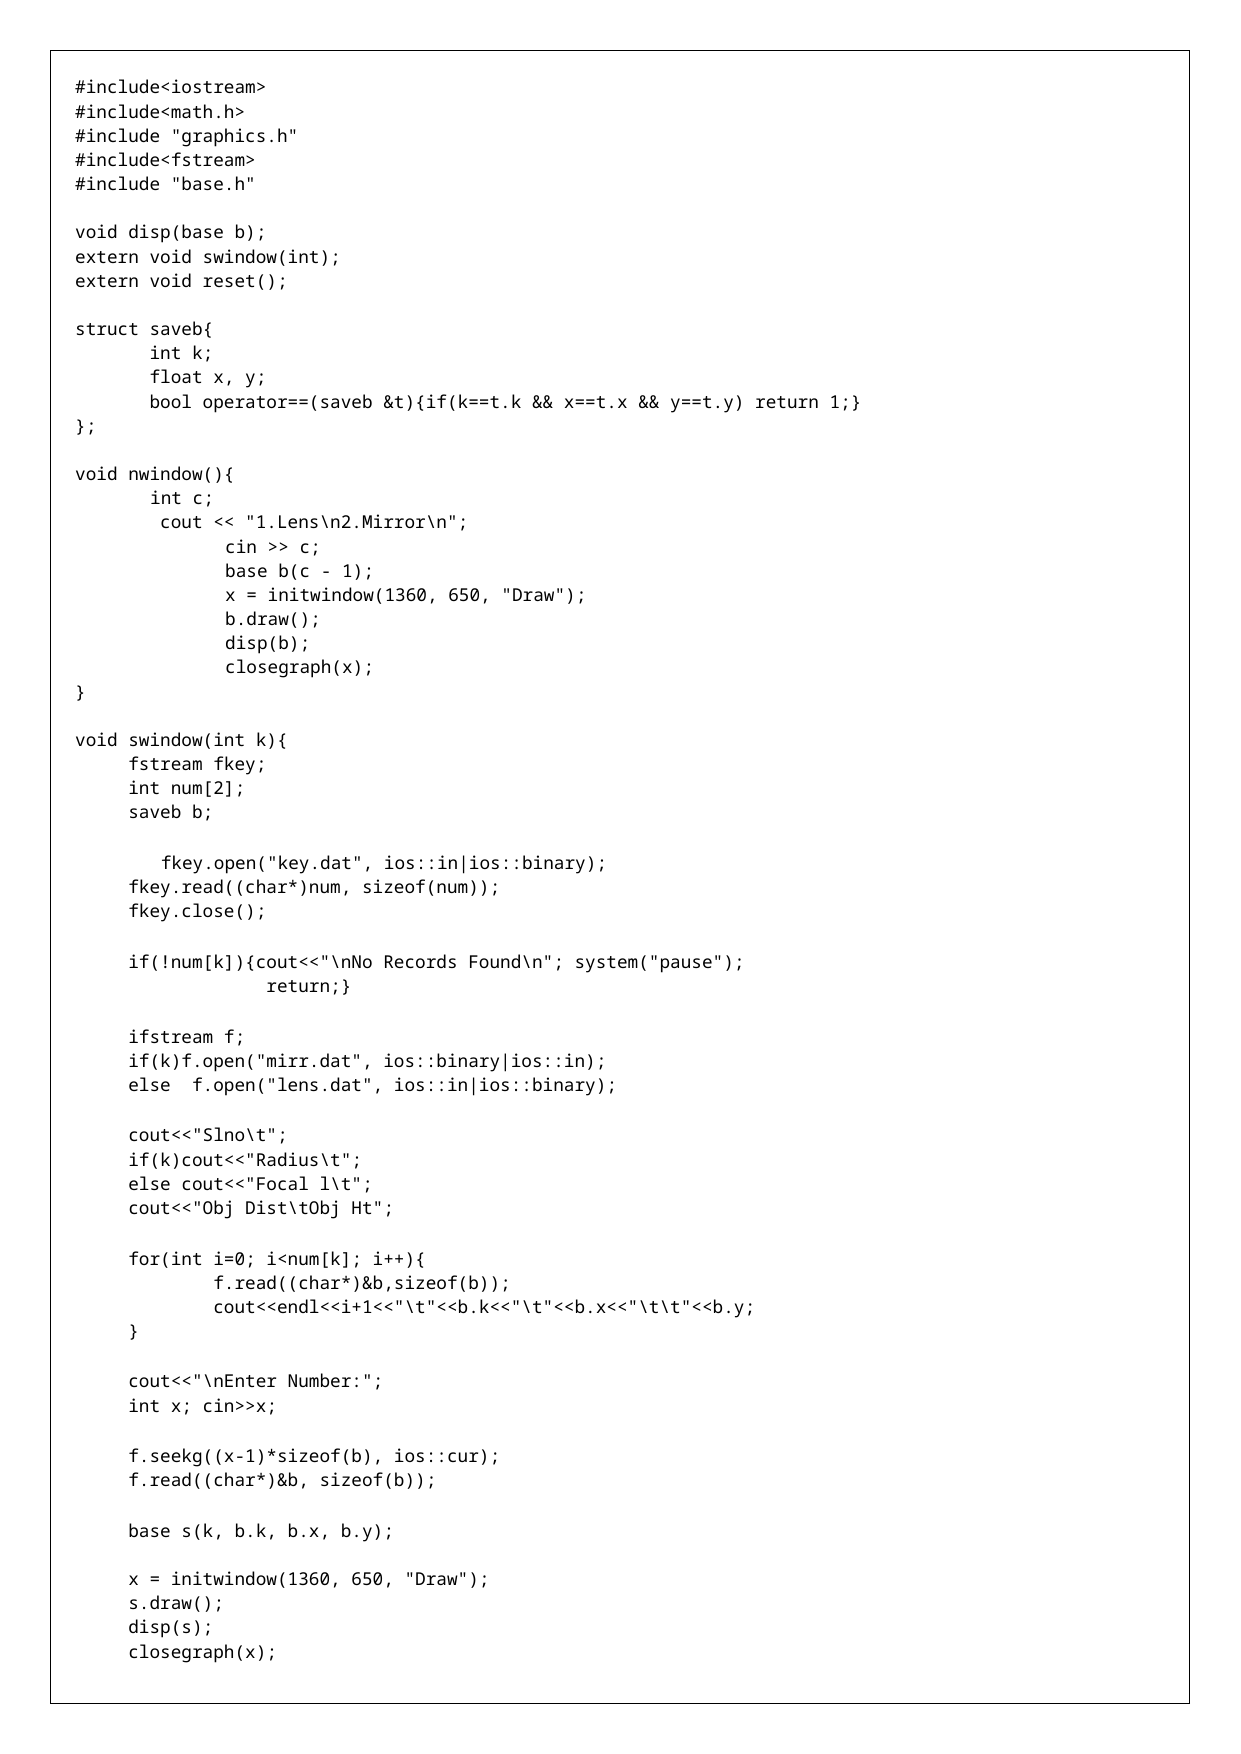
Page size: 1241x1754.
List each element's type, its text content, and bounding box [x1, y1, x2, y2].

text x = initwindow(1360, 650, "Draw"); [75, 1567, 1165, 1591]
text float x, y; [75, 365, 1165, 389]
text fkey.open("key.dat", ios::in|ios::binary); [75, 851, 1165, 875]
text base b(c - 1); [75, 558, 1165, 582]
text ifstream f; [75, 1024, 1165, 1048]
text void swindow(int k){ [75, 727, 1165, 752]
text } [75, 1318, 1165, 1343]
text cout<<"Slno\t"; [75, 1123, 1165, 1147]
text disp(s); [75, 1615, 1165, 1639]
text int k; [75, 341, 1165, 365]
text closegraph(x); [75, 1639, 1165, 1663]
text bool operator==(saveb &t){if(k==t.k && x==t.x && y==t.y) return 1;} [75, 389, 1165, 413]
text void nwindow(){ [75, 462, 1165, 486]
text cin >> c; [75, 534, 1165, 558]
text } [75, 679, 1165, 703]
text #include "base.h" [75, 172, 1165, 196]
text s.draw(); [75, 1591, 1165, 1615]
text struct saveb{ [75, 317, 1165, 341]
text extern void reset(); [75, 268, 1165, 292]
text int c; [75, 486, 1165, 510]
text int num[2]; [75, 776, 1165, 800]
text else f.open("lens.dat", ios::in|ios::binary); [75, 1072, 1165, 1097]
text extern void swindow(int); [75, 244, 1165, 268]
text cout<<"Obj Dist\tObj Ht"; [75, 1195, 1165, 1219]
text #include<fstream> [75, 147, 1165, 172]
text saveb b; [75, 800, 1165, 824]
text b.draw(); [75, 607, 1165, 631]
text for(int i=0; i<num[k]; i++){ [75, 1246, 1165, 1270]
text x = initwindow(1360, 650, "Draw"); [75, 582, 1165, 607]
text #include<iostream> [75, 75, 1165, 99]
text int x; cin>>x; [75, 1393, 1165, 1417]
text if(k)cout<<"Radius\t"; [75, 1147, 1165, 1171]
text f.read((char*)&b,sizeof(b)); [75, 1270, 1165, 1294]
text if(k)f.open("mirr.dat", ios::binary|ios::in); [75, 1048, 1165, 1072]
text void disp(base b); [75, 220, 1165, 244]
text return;} [75, 973, 1165, 998]
text base s(k, b.k, b.x, b.y); [75, 1518, 1165, 1542]
text f.seekg((x-1)*sizeof(b), ios::cur); [75, 1444, 1165, 1468]
text fstream fkey; [75, 752, 1165, 776]
text fkey.read((char*)num, sizeof(num)); [75, 875, 1165, 899]
text }; [75, 413, 1165, 437]
text #include<math.h> [75, 99, 1165, 123]
text f.read((char*)&b, sizeof(b)); [75, 1468, 1165, 1492]
text cout << "1.Lens\n2.Mirror\n"; [75, 510, 1165, 534]
text closegraph(x); [75, 655, 1165, 679]
text if(!num[k]){cout<<"\nNo Records Found\n"; system("pause"); [75, 949, 1165, 973]
text cout<<"\nEnter Number:"; [75, 1369, 1165, 1393]
text #include "graphics.h" [75, 123, 1165, 147]
text fkey.close(); [75, 899, 1165, 923]
text cout<<endl<<i+1<<"\t"<<b.k<<"\t"<<b.x<<"\t\t"<<b.y; [75, 1294, 1165, 1318]
text disp(b); [75, 631, 1165, 655]
text else cout<<"Focal l\t"; [75, 1171, 1165, 1195]
